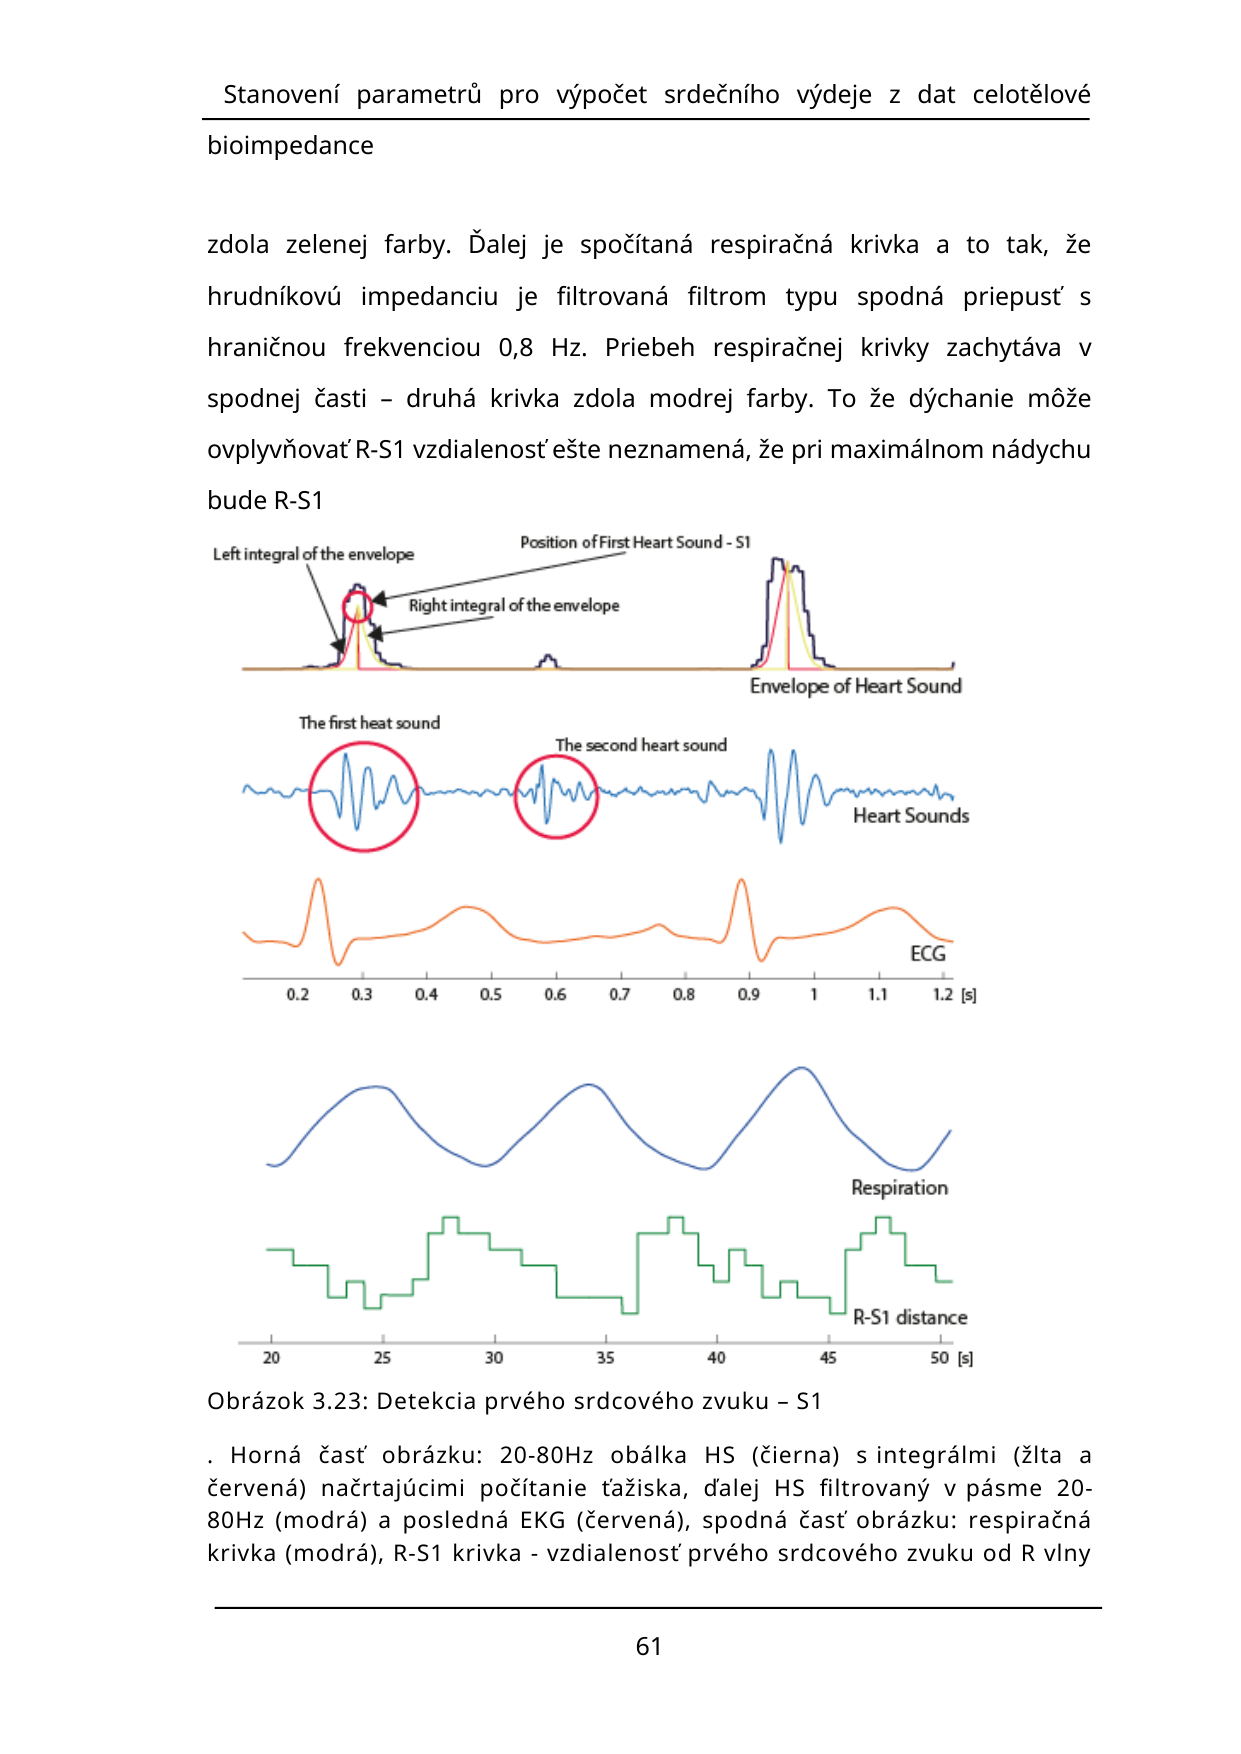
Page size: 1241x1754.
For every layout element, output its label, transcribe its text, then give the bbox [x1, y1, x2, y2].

picture [206, 533, 1094, 1369]
